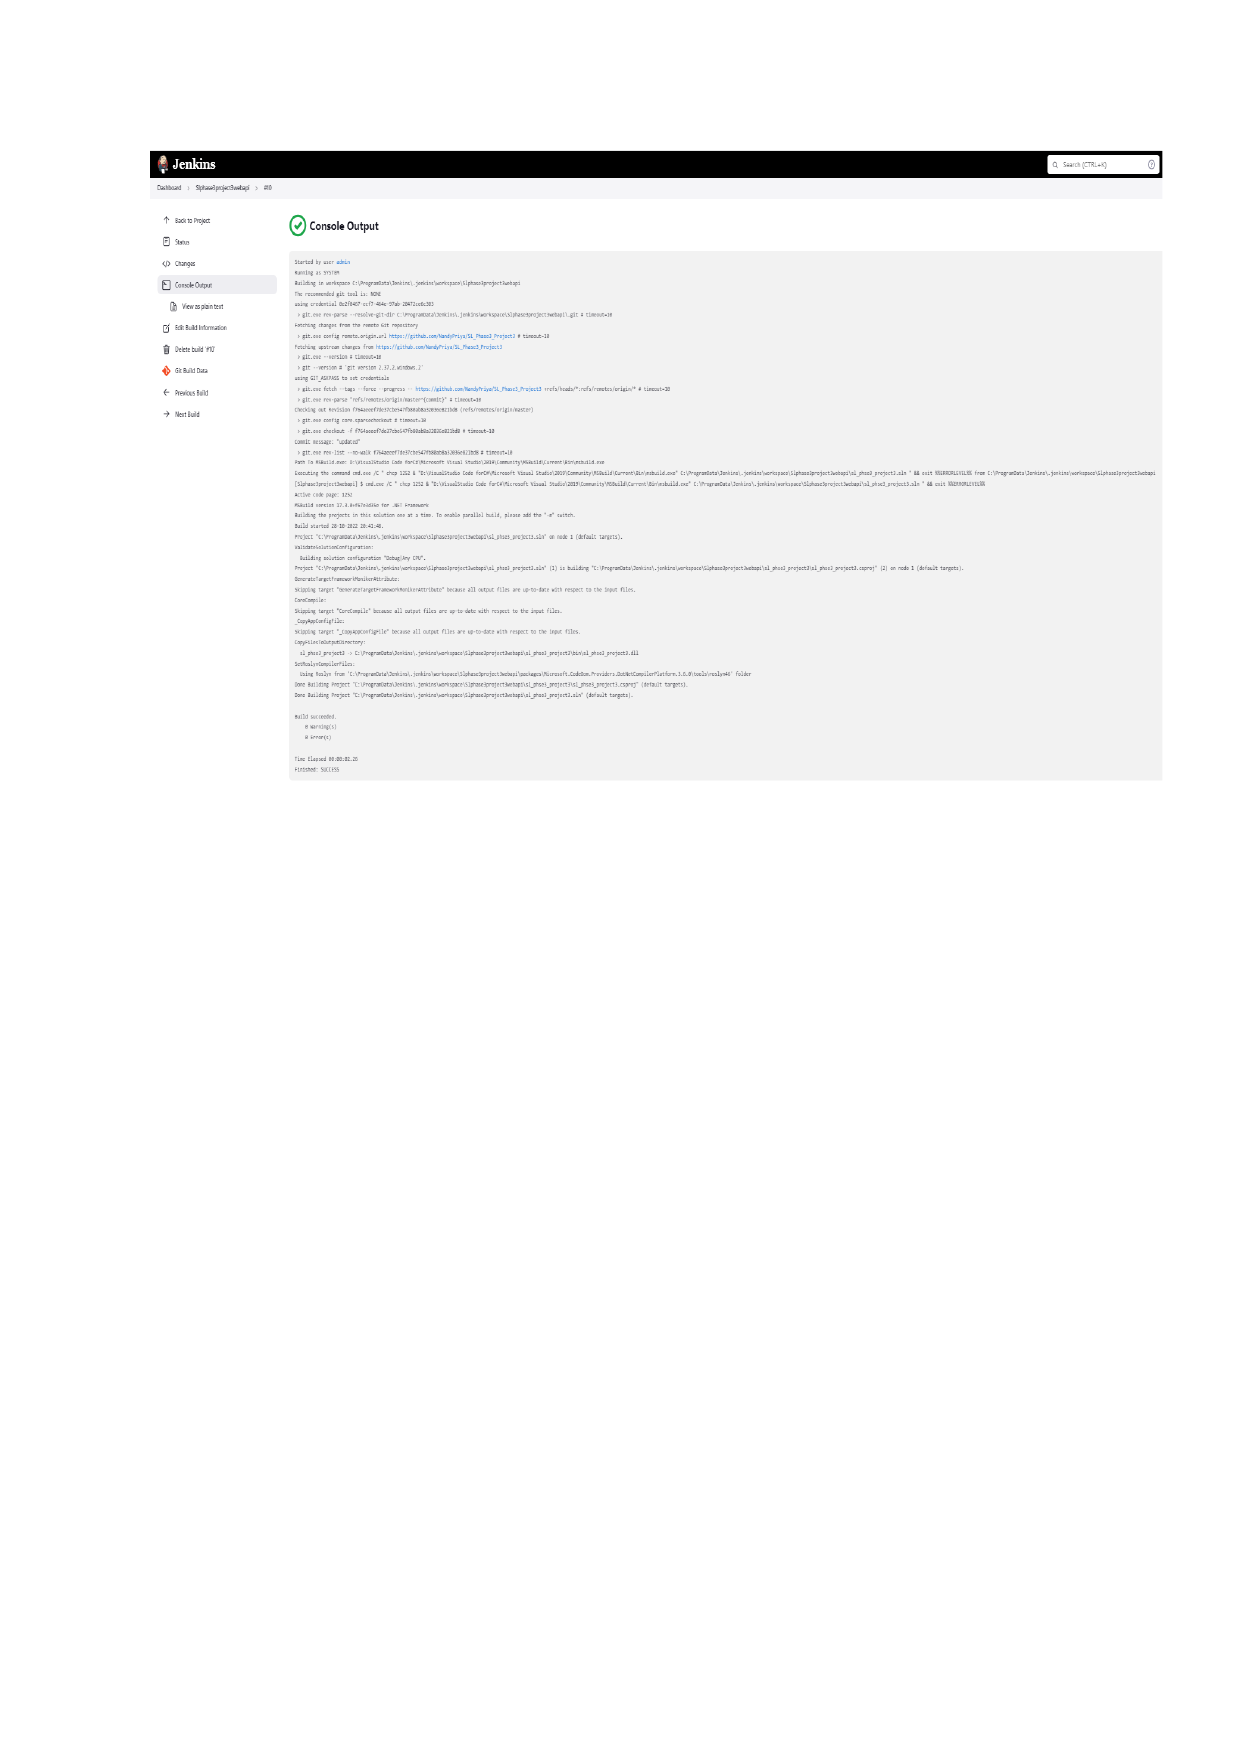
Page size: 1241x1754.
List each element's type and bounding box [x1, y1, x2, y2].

picture [150, 150, 1163, 794]
